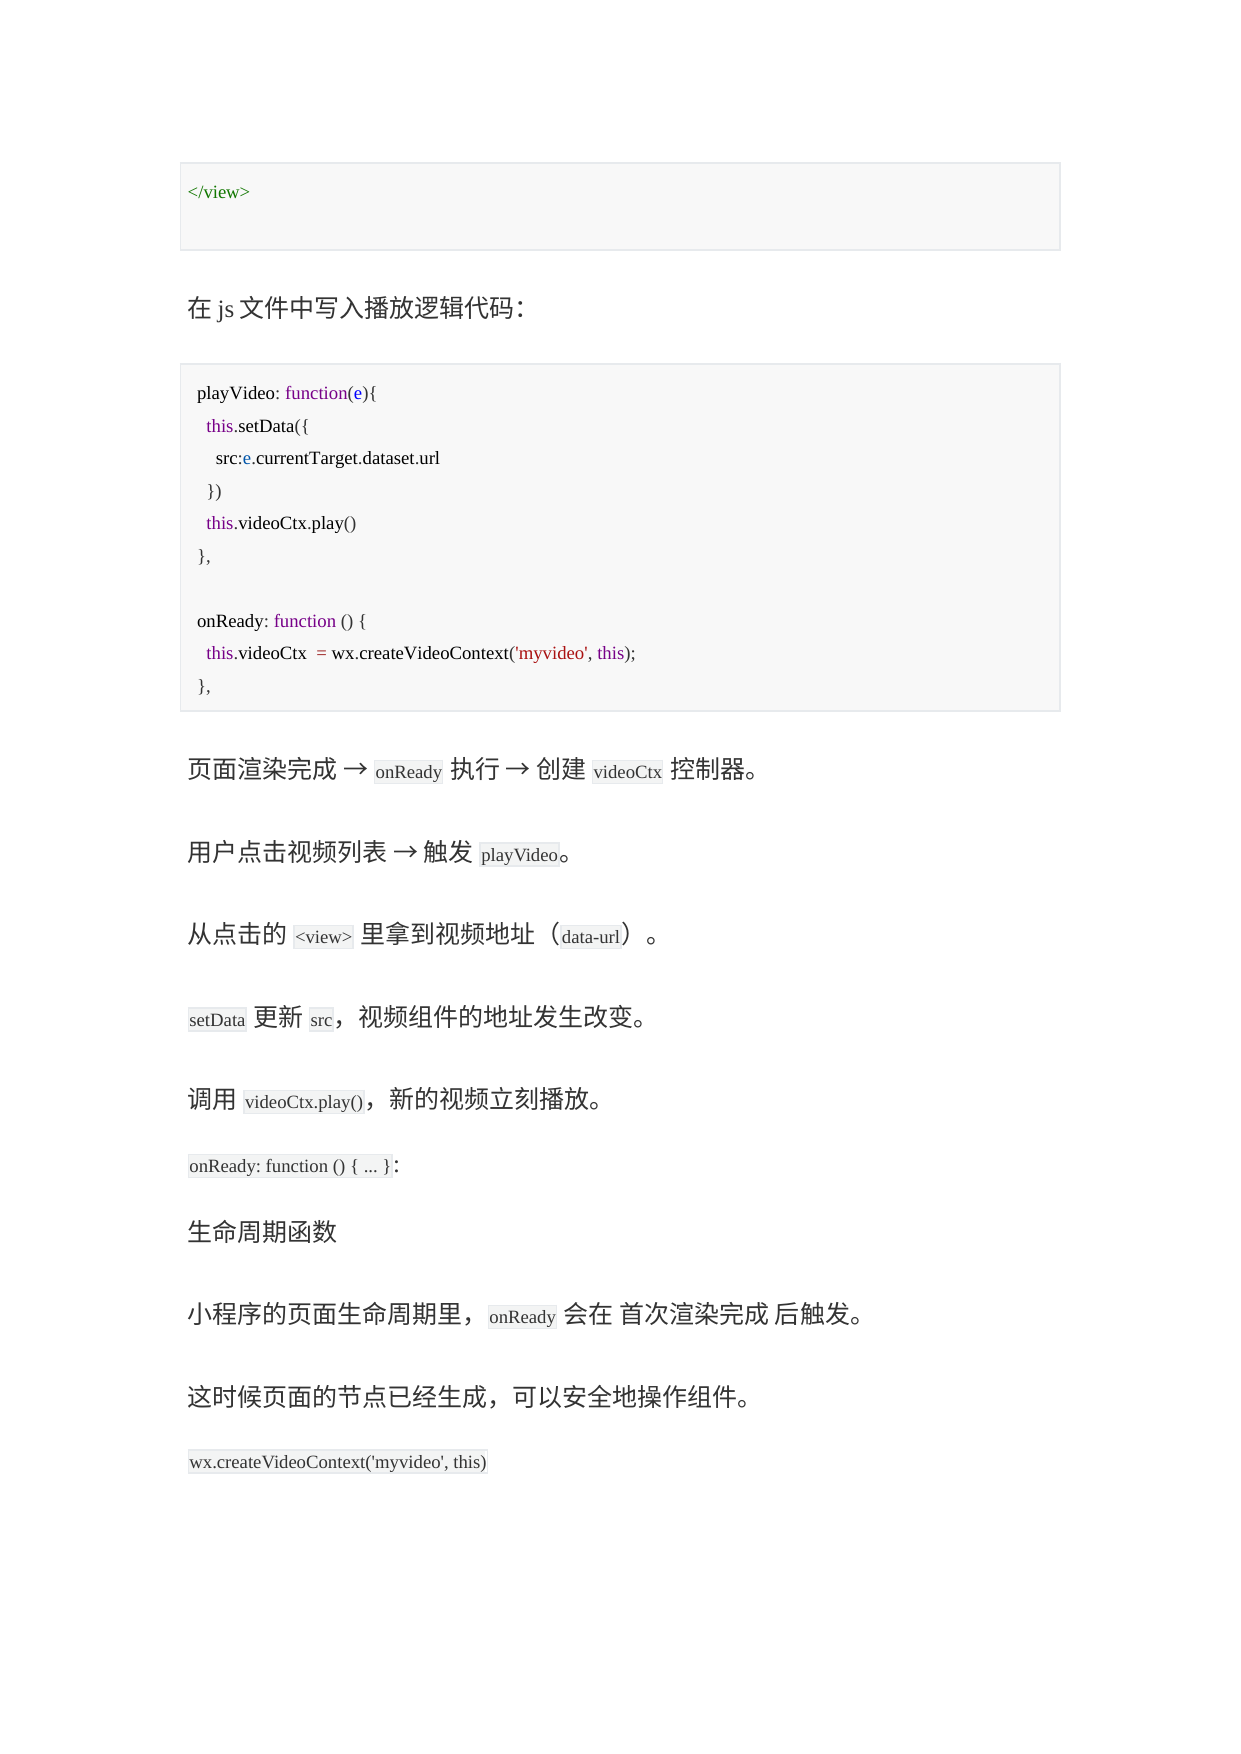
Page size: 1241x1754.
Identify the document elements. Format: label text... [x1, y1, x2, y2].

text onReady: function () { ... }: [187, 1148, 1053, 1180]
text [181, 164, 1059, 249]
text 用户点击视频列表 → 触发 playVideo。 [187, 818, 1053, 883]
text 小程序的页面生命周期里，onReady 会在 首次渲染完成 后触发。 [187, 1280, 1053, 1345]
text 页面渲染完成 → onReady 执行 → 创建 videoCtx 控制器。 [187, 735, 1053, 800]
text 这时候页面的节点已经生成，可以安全地操作组件。 [187, 1363, 1053, 1428]
text 从点击的 <view> 里拿到视频地址（data-url）。 [187, 900, 1053, 965]
text 在js文件中写入播放逻辑代码： [187, 274, 1053, 339]
text 生命周期函数 [187, 1198, 1053, 1263]
text 调用 videoCtx.play()，新的视频立刻播放。 [187, 1065, 1053, 1130]
text playVideo: function(e){ this.setData({ src:e.currentTarget.dataset.url }) this.videoCtx.play() }, ​ onReady: function () { this.videoCtx = wx.createVideoContext('myvideo', this); }, [181, 365, 1059, 710]
text setData 更新 src，视频组件的地址发生改变。 [187, 983, 1053, 1048]
text wx.createVideoContext('myvideo', this) [187, 1445, 1053, 1478]
